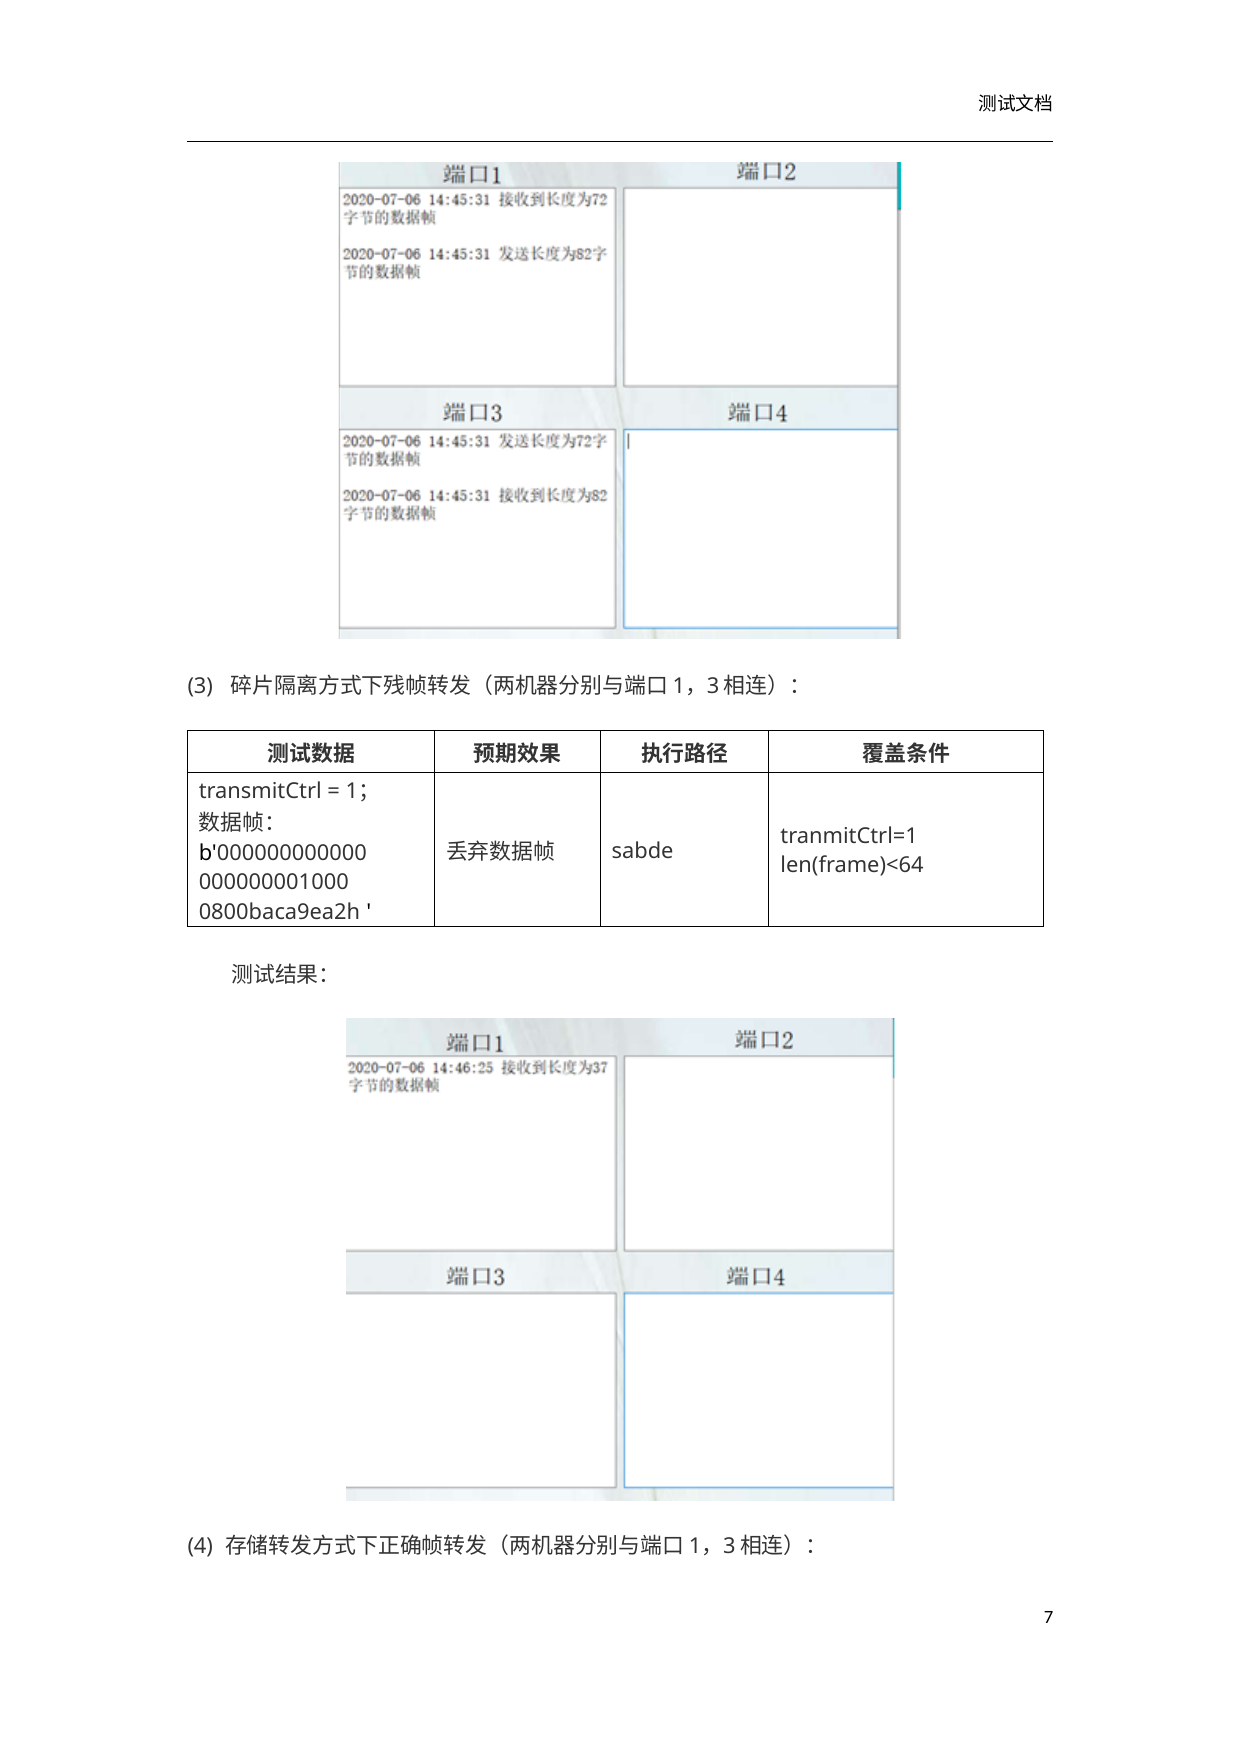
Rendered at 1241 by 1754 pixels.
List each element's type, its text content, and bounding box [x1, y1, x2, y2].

picture [338, 162, 902, 639]
table_cell tranmitCtrl=1 len(frame)<64 [769, 773, 1043, 926]
text 测试结果： [187, 957, 1053, 988]
table_header 预期效果 [435, 731, 600, 772]
table_cell transmitCtrl = 1； 数据帧：b'000000000000 000000001000 0800baca9ea2h ' [188, 773, 434, 926]
table_header 覆盖条件 [769, 731, 1043, 772]
table_header 测试数据 [188, 731, 434, 772]
list 存储转发方式下正确帧转发（两机器分别与端口1，3相连）： [187, 1528, 1053, 1559]
table_cell sabde [601, 773, 768, 926]
table_header 执行路径 [601, 731, 768, 772]
list 碎片隔离方式下残帧转发（两机器分别与端口1，3相连）： [187, 668, 1053, 700]
picture [346, 1018, 895, 1501]
table_cell 丢弃数据帧 [435, 773, 600, 926]
